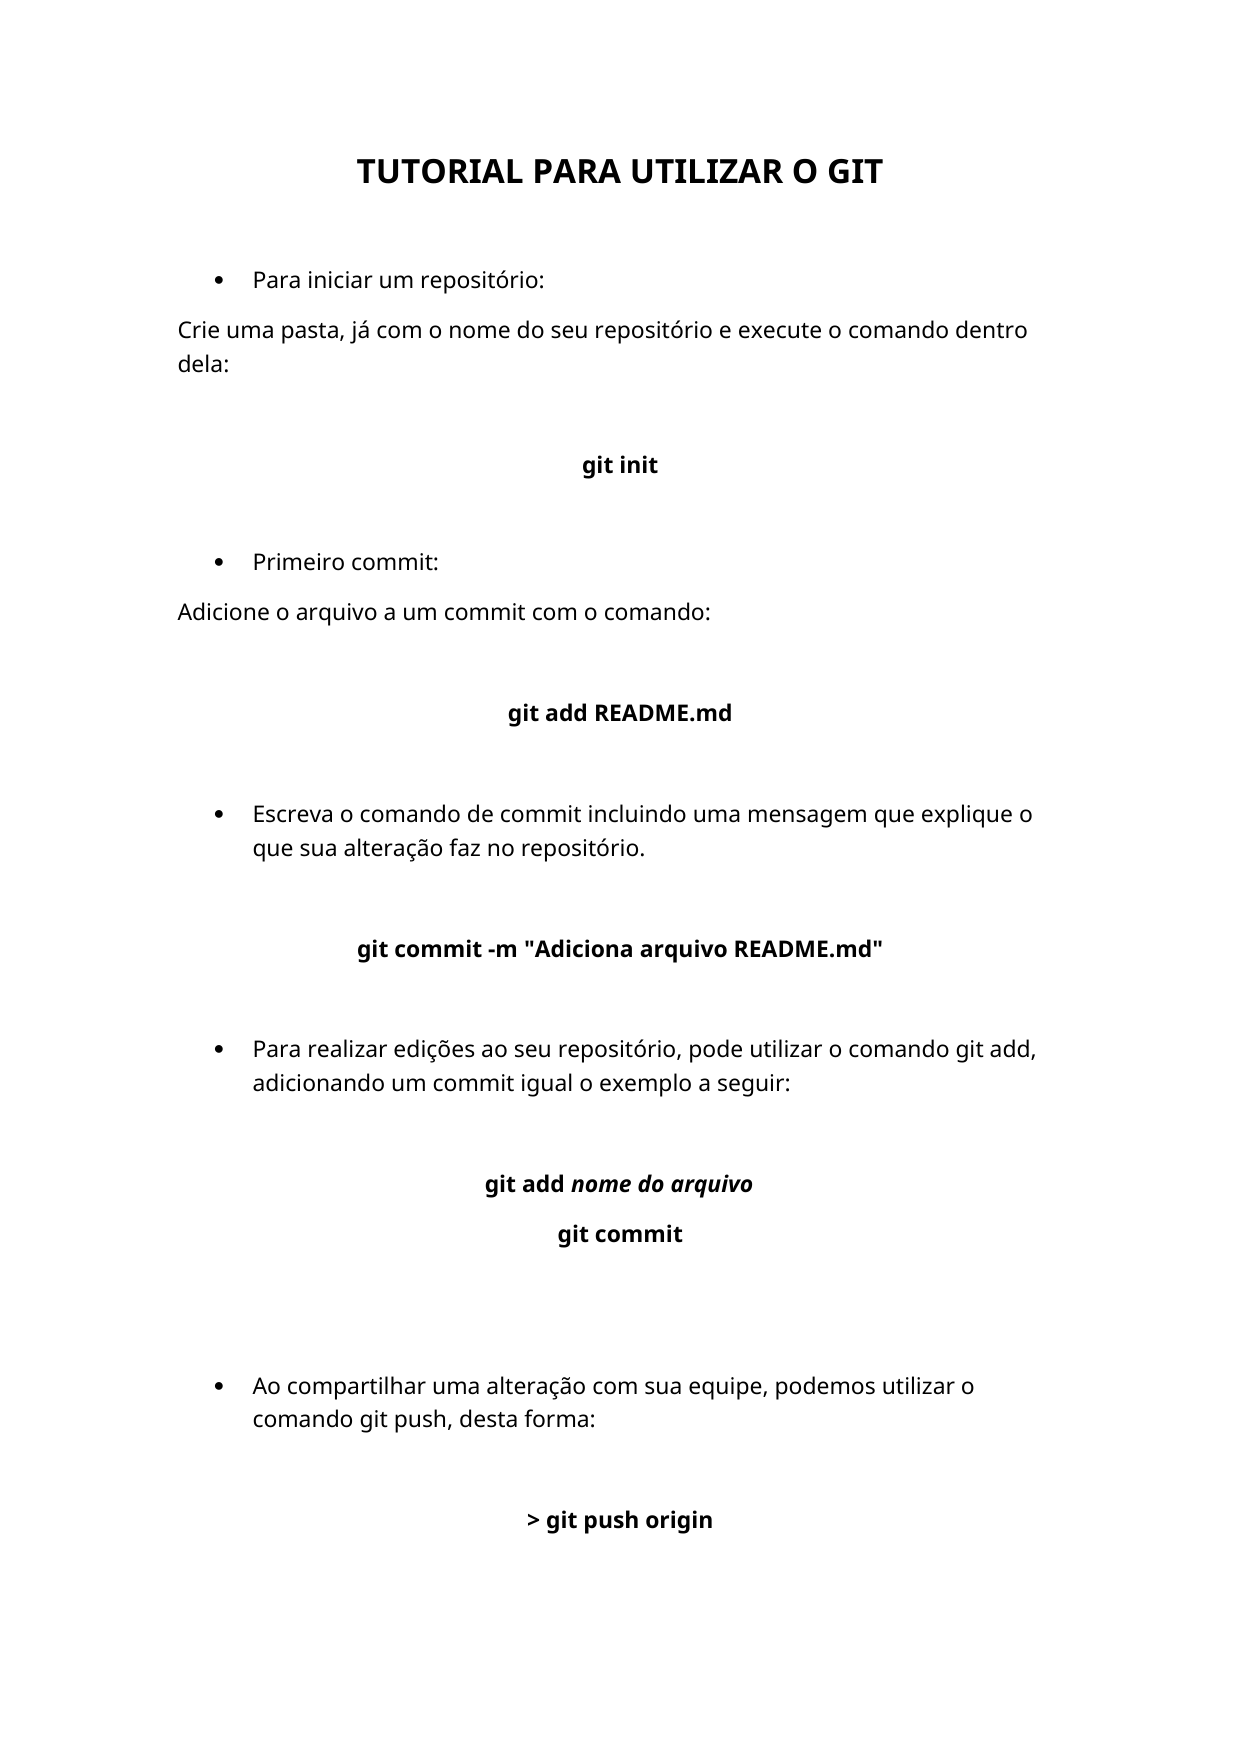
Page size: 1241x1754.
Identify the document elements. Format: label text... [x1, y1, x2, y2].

list Para realizar edições ao seu repositório, pode utilizar o comando git add, adicionando um commit igual o exemplo a seguir: [215, 1033, 1063, 1098]
text > git push origin [177, 1504, 1063, 1536]
list Ao compartilhar uma alteração com sua equipe, podemos utilizar o comando git push, desta forma: [215, 1370, 1063, 1435]
text Crie uma pasta, já com o nome do seu repositório e execute o comando dentro dela: [177, 314, 1063, 379]
list Para iniciar um repositório: [215, 264, 1063, 295]
text git add nome do arquivo [177, 1168, 1063, 1199]
text git add README.md [177, 697, 1063, 728]
list Primeiro commit: [215, 546, 1063, 577]
text git init [177, 449, 1063, 480]
text TUTORIAL PARA UTILIZAR O GIT [177, 148, 1063, 193]
text git commit [177, 1218, 1063, 1250]
text git commit -m "Adiciona arquivo README.md" [177, 933, 1063, 964]
list Escreva o comando de commit incluindo uma mensagem que explique o que sua alteração faz no repositório. [215, 798, 1063, 863]
text Adicione o arquivo a um commit com o comando: [177, 596, 1063, 628]
